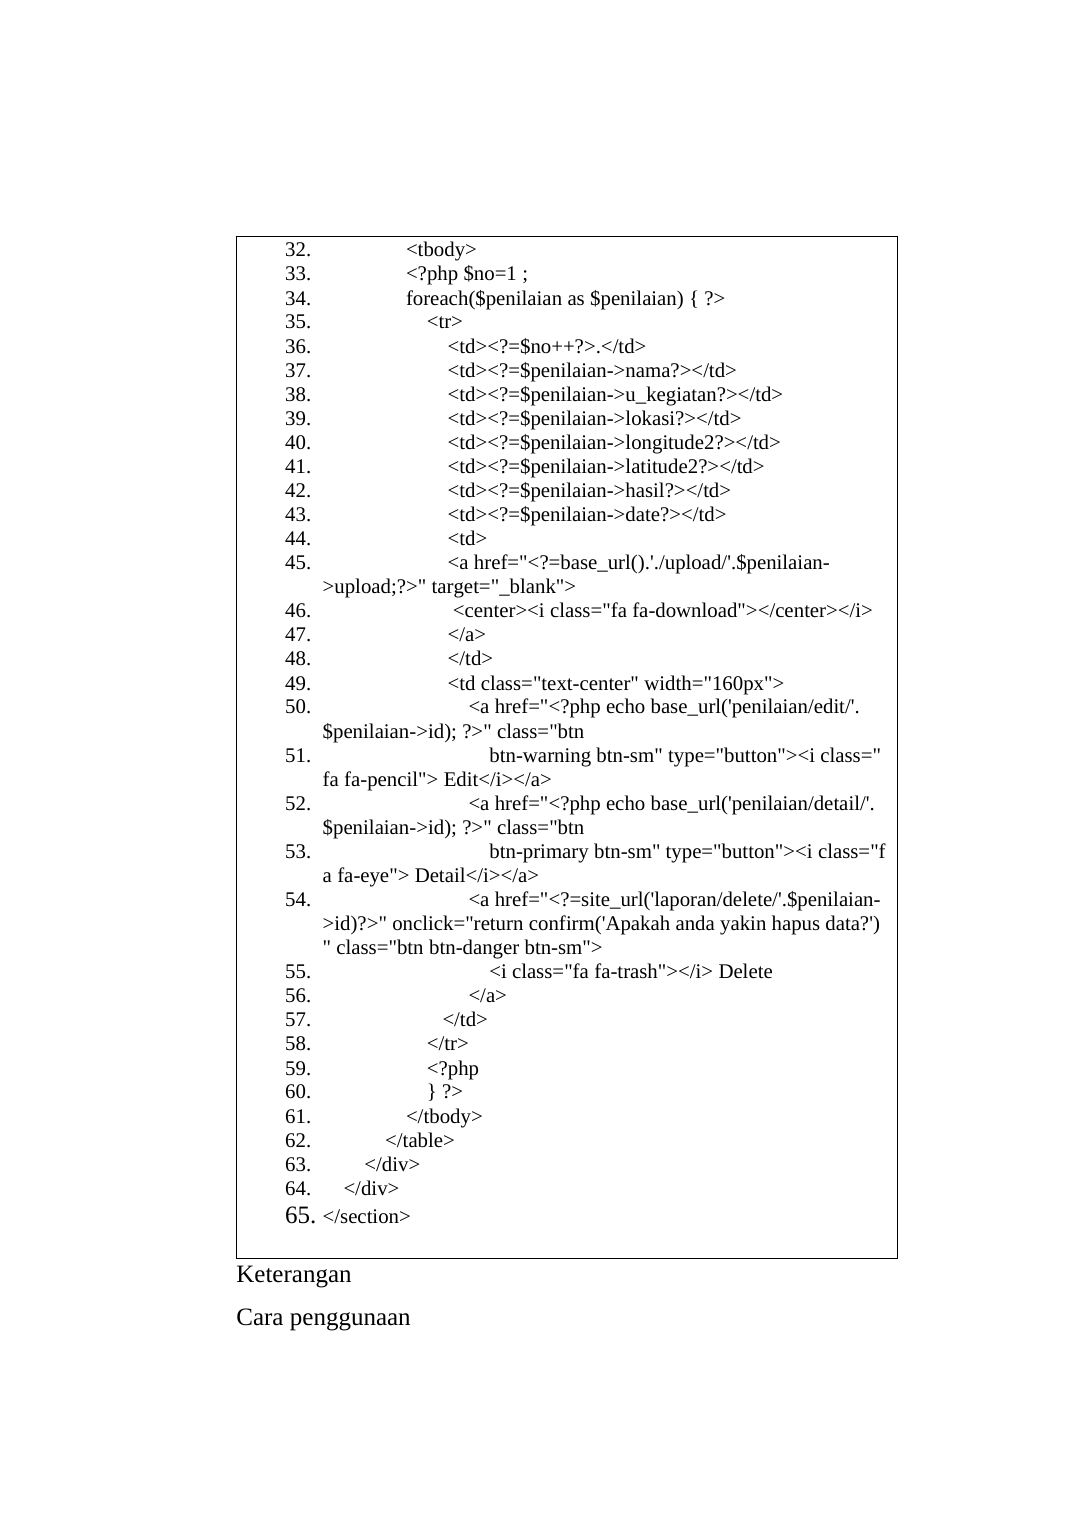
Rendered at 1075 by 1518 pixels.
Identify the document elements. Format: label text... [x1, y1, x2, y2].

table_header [237, 237, 897, 1258]
list Cara penggunaan [236, 1302, 898, 1331]
list Keterangan [236, 1259, 898, 1287]
